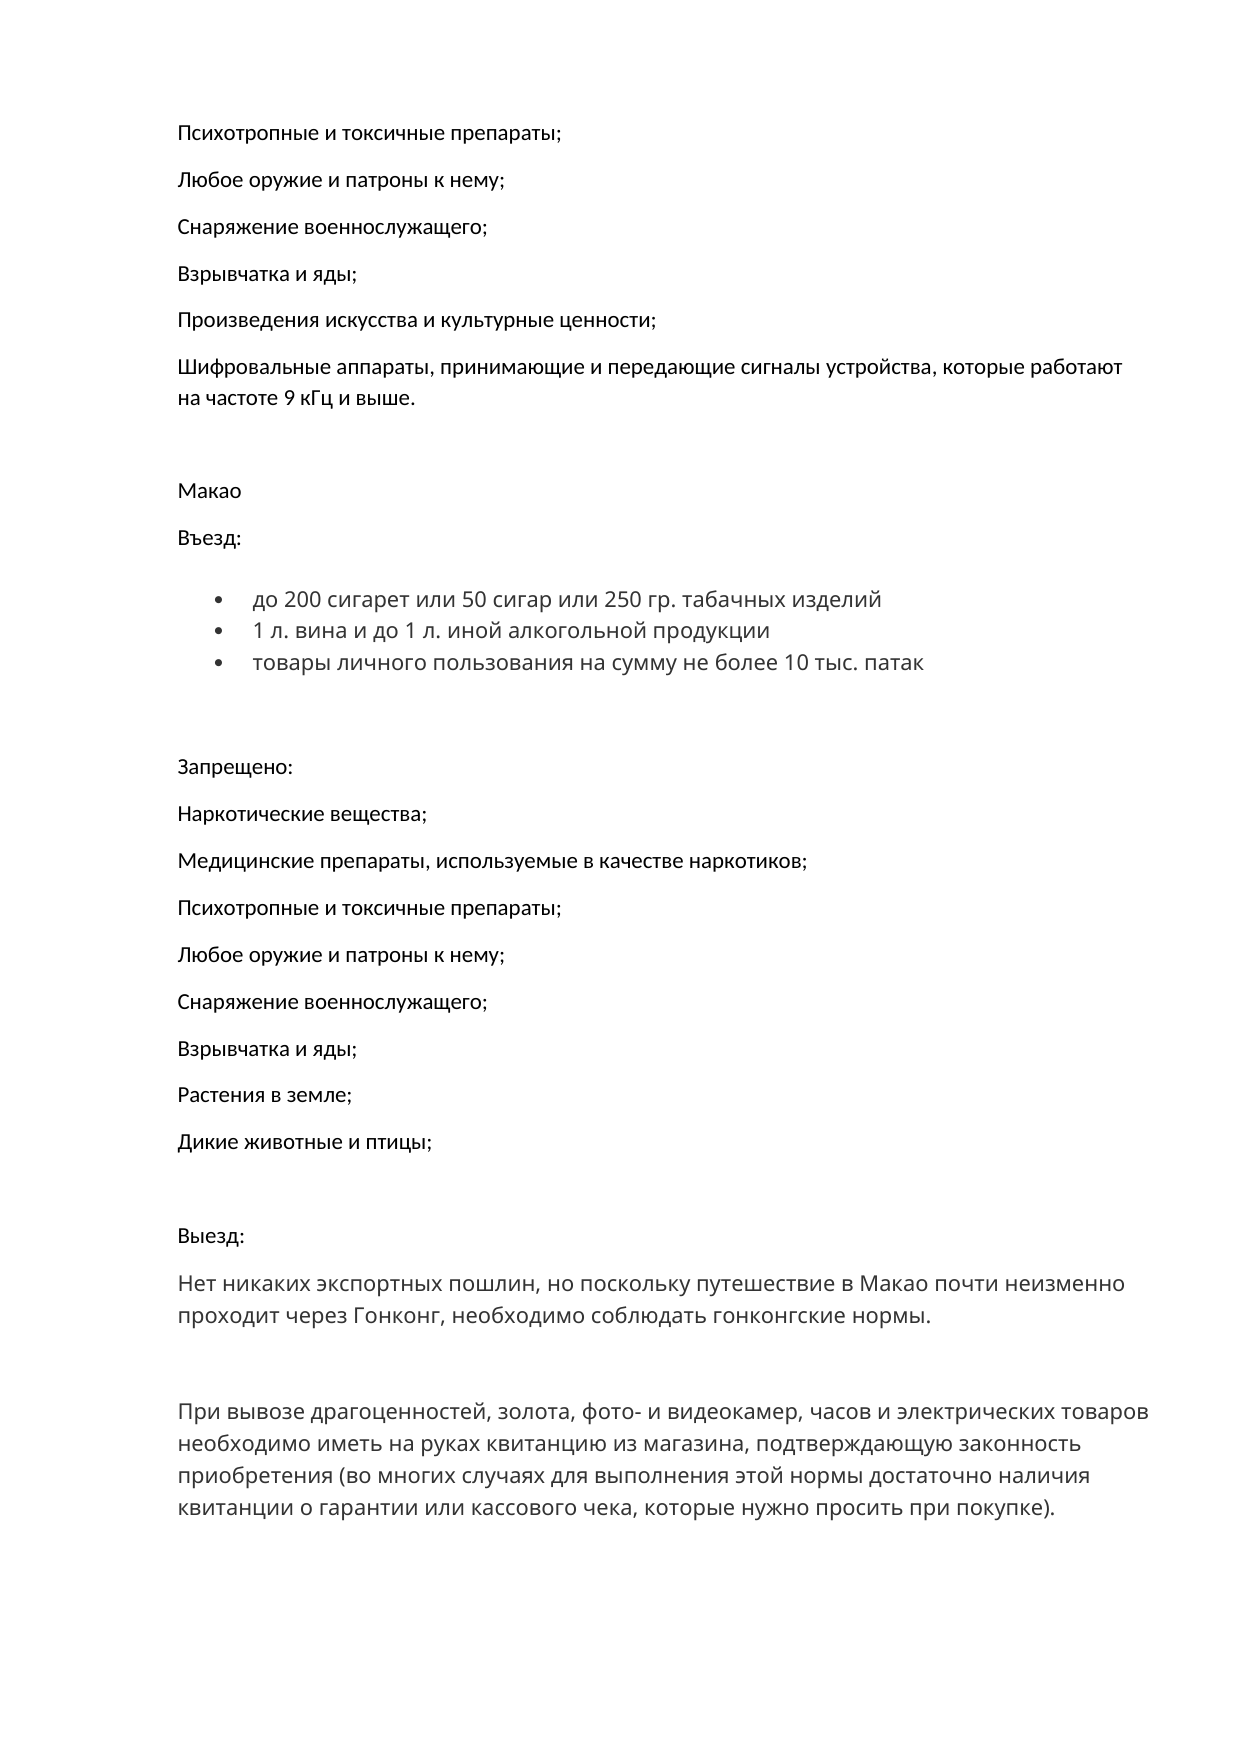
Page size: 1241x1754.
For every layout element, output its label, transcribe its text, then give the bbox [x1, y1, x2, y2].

list до 200 сигарет или 50 сигар или 250 гр. табачных изделий [215, 583, 1152, 614]
text Растения в земле; [177, 1081, 1152, 1109]
text Выезд: [177, 1221, 1152, 1249]
text Взрывчатка и яды; [177, 259, 1152, 287]
text Снаряжение военнослужащего; [177, 212, 1152, 240]
text Взрывчатка и яды; [177, 1034, 1152, 1062]
text Любое оружие и патроны к нему; [177, 165, 1152, 193]
text Дикие животные и птицы; [177, 1127, 1152, 1156]
text Психотропные и токсичные препараты; [177, 893, 1152, 921]
text Любое оружие и патроны к нему; [177, 940, 1152, 968]
text Въезд: [177, 523, 1152, 551]
text При вывозе драгоценностей, золота, фото- и видеокамер, часов и электрических товаров необходимо иметь на руках квитанцию из магазина, подтверждающую законность приобретения (во многих случаях для выполнения этой нормы достаточно наличия квитанции о гарантии или кассового чека, которые нужно просить при покупке). [177, 1396, 1152, 1522]
text Психотропные и токсичные препараты; [177, 118, 1152, 146]
list 1 л. вина и до 1 л. иной алкогольной продукции [215, 614, 1152, 645]
text Произведения искусства и культурные ценности; [177, 306, 1152, 334]
text Макао [177, 476, 1152, 504]
text Шифровальные аппараты, принимающие и передающие сигналы устройства, которые работают на частоте 9 кГц и выше. [177, 352, 1152, 411]
text Снаряжение военнослужащего; [177, 987, 1152, 1015]
text Наркотические вещества; [177, 799, 1152, 827]
text Запрещено: [177, 752, 1152, 781]
list товары личного пользования на сумму не более 10 тыс. патак [215, 645, 1152, 676]
text Нет никаких экспортных пошлин, но поскольку путешествие в Макао почти неизменно проходит через Гонконг, необходимо соблюдать гонконгские нормы. [177, 1268, 1152, 1330]
text Медицинские препараты, используемые в качестве наркотиков; [177, 846, 1152, 874]
